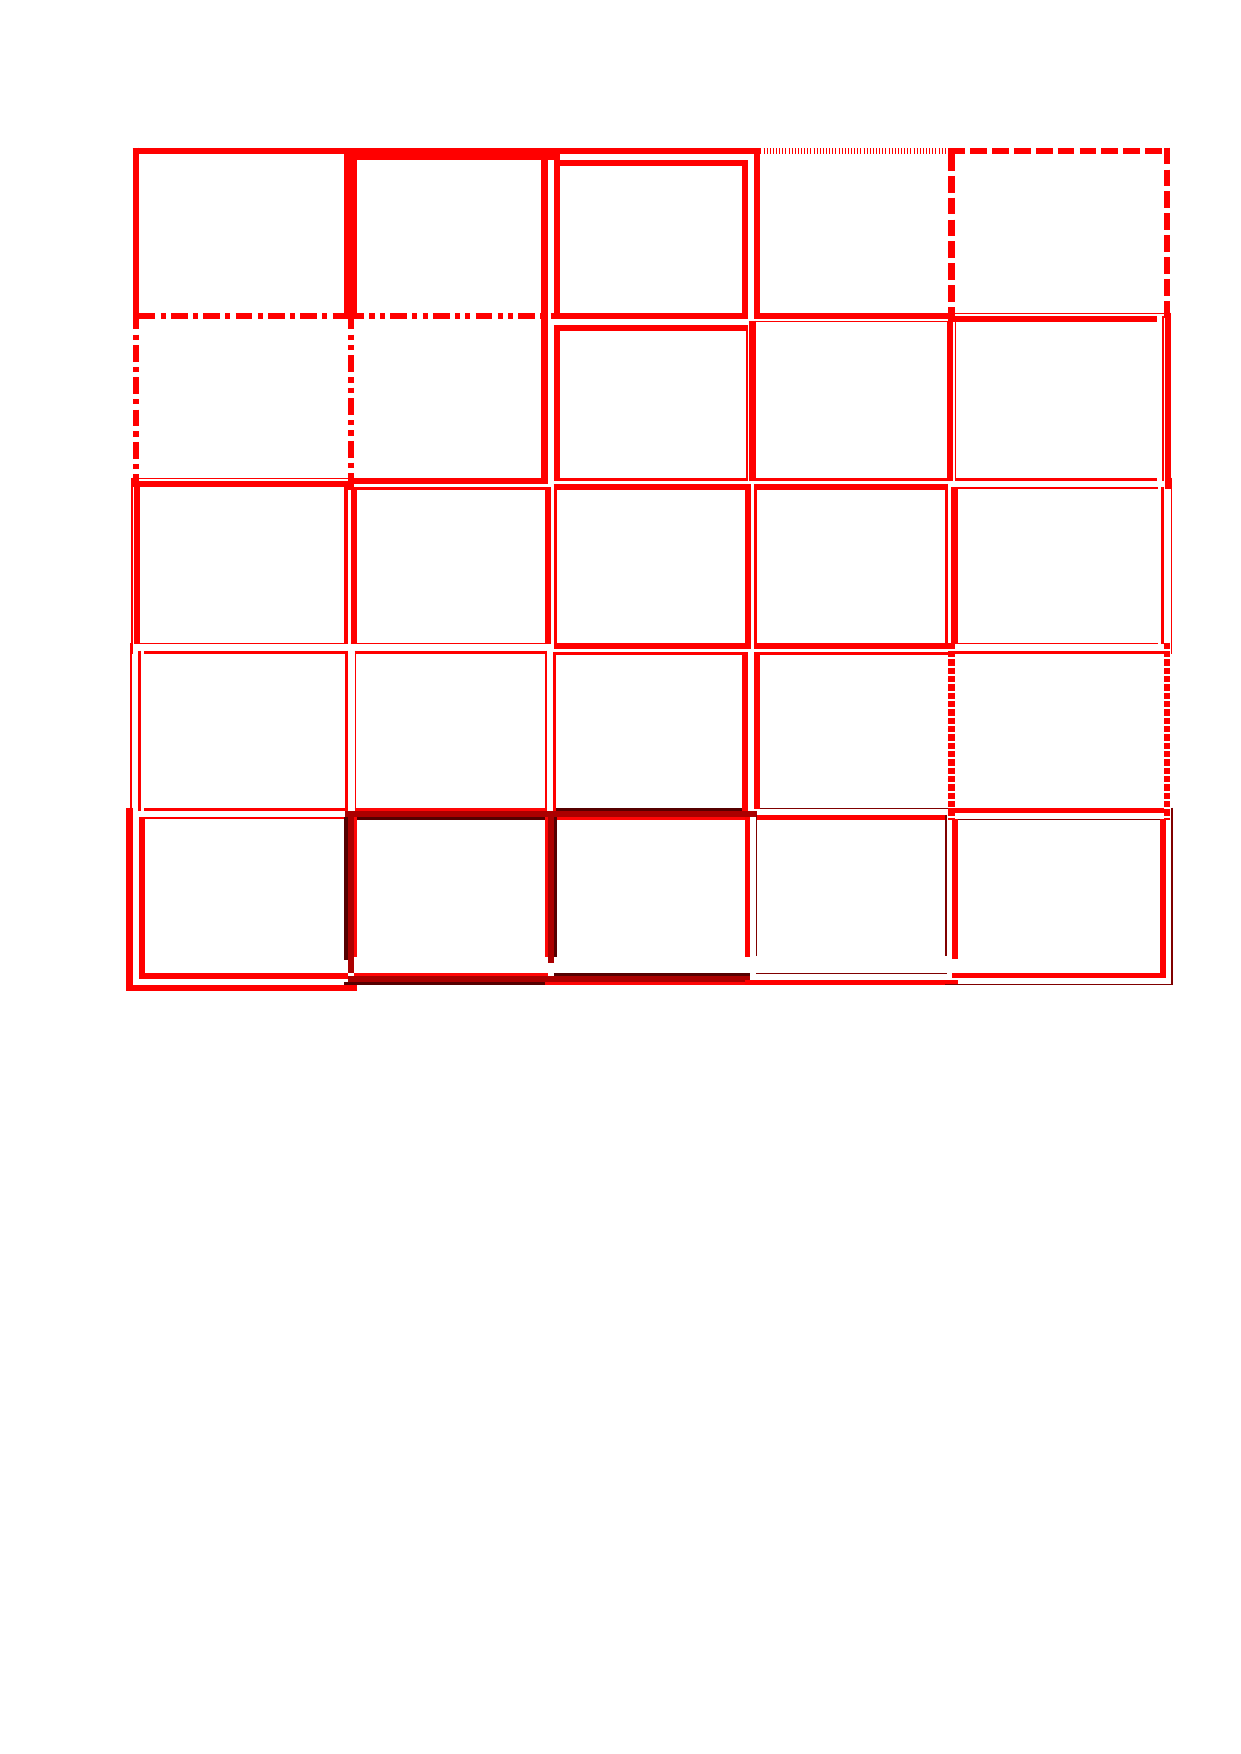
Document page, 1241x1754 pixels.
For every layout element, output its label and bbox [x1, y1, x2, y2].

table_cell [145, 819, 348, 973]
table_cell [351, 644, 551, 808]
table_cell [751, 643, 951, 808]
table_cell [136, 808, 345, 973]
table_cell [951, 478, 1167, 643]
table_cell [354, 820, 551, 973]
table_cell [140, 487, 344, 643]
table_cell [751, 481, 951, 643]
table_cell [136, 313, 351, 478]
table_cell [357, 490, 545, 643]
table_cell [551, 313, 751, 478]
table_header [760, 148, 951, 313]
table_cell [551, 478, 751, 643]
table_cell [951, 654, 1167, 808]
table_header [357, 160, 541, 313]
table_cell [751, 313, 948, 321]
table_cell [951, 820, 1160, 973]
table_header [951, 148, 1167, 313]
table_cell [354, 478, 551, 487]
table_cell [551, 643, 751, 808]
table_cell [351, 313, 541, 478]
table_cell [756, 322, 947, 478]
table_cell [136, 643, 351, 808]
table_cell [551, 817, 751, 973]
table_cell [951, 643, 1167, 651]
table_cell [751, 808, 951, 973]
table_cell [951, 813, 1167, 819]
table_header [139, 154, 344, 313]
table_cell [955, 314, 1164, 478]
table_header [560, 154, 751, 313]
